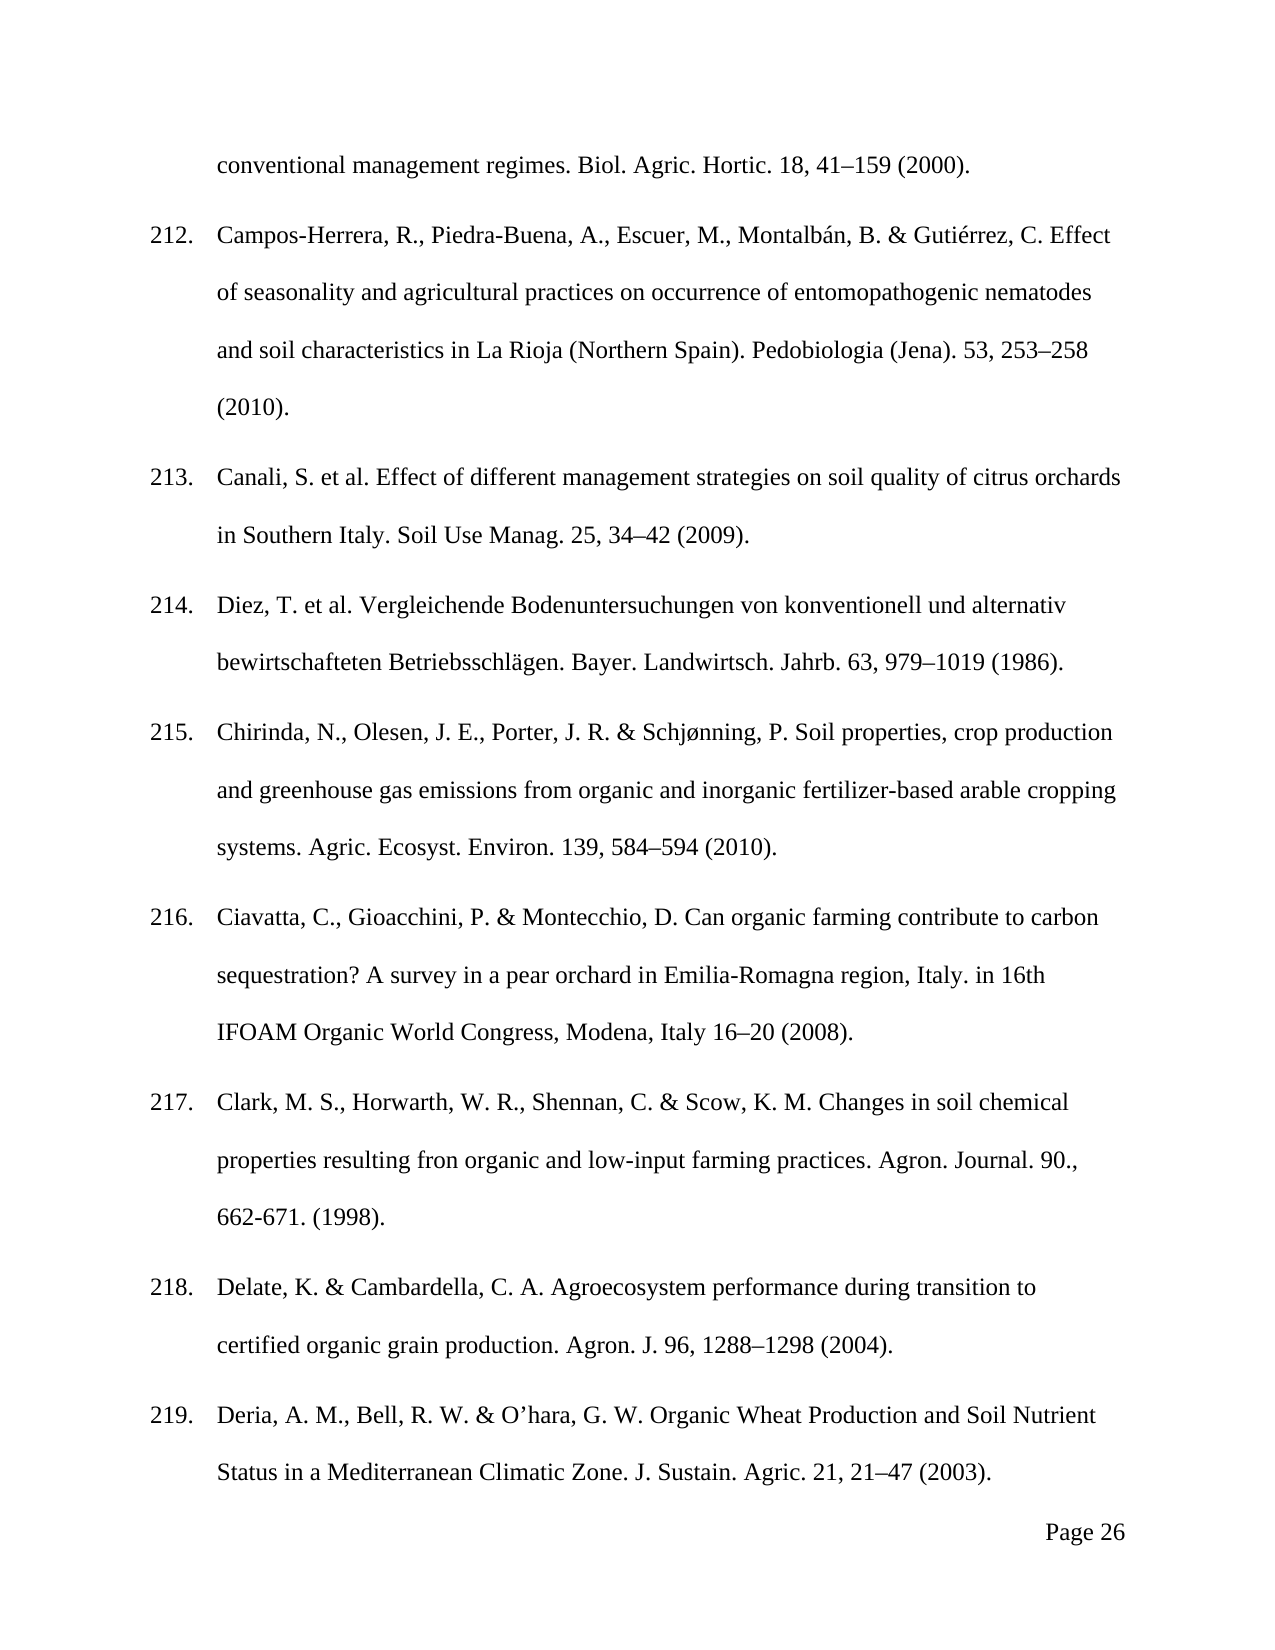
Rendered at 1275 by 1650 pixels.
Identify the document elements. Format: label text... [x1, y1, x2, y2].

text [150, 150, 1125, 179]
text 213. Canali, S. et al. Effect of different management strategies on soil quality of citrus orchards in Southern Italy. Soil Use Manag. 25, 34–42 (2009). [150, 462, 1125, 549]
text 219. Deria, A. M., Bell, R. W. & O’hara, G. W. Organic Wheat Production and Soil Nutrient Status in a Mediterranean Climatic Zone. J. Sustain. Agric. 21, 21–47 (2003). [150, 1400, 1125, 1486]
text 212. Campos-Herrera, R., Piedra-Buena, A., Escuer, M., Montalbán, B. & Gutiérrez, C. Effect of seasonality and agricultural practices on occurrence of entomopathogenic nematodes and soil characteristics in La Rioja (Northern Spain). Pedobiologia (Jena). 53, 253–258 (2010). [150, 220, 1125, 421]
text 214. Diez, T. et al. Vergleichende Bodenuntersuchungen von konventionell und alternativ bewirtschafteten Betriebsschlägen. Bayer. Landwirtsch. Jahrb. 63, 979–1019 (1986). [150, 590, 1125, 676]
text 215. Chirinda, N., Olesen, J. E., Porter, J. R. & Schjønning, P. Soil properties, crop production and greenhouse gas emissions from organic and inorganic fertilizer-based arable cropping systems. Agric. Ecosyst. Environ. 139, 584–594 (2010). [150, 717, 1125, 861]
text 218. Delate, K. & Cambardella, C. A. Agroecosystem performance during transition to certified organic grain production. Agron. J. 96, 1288–1298 (2004). [150, 1272, 1125, 1359]
text 216. Ciavatta, C., Gioacchini, P. & Montecchio, D. Can organic farming contribute to carbon sequestration? A survey in a pear orchard in Emilia-Romagna region, Italy. in 16th IFOAM Organic World Congress, Modena, Italy 16–20 (2008). [150, 902, 1125, 1046]
text 217. Clark, M. S., Horwarth, W. R., Shennan, C. & Scow, K. M. Changes in soil chemical properties resulting fron organic and low-input farming practices. Agron. Journal. 90., 662-671. (1998). [150, 1087, 1125, 1231]
